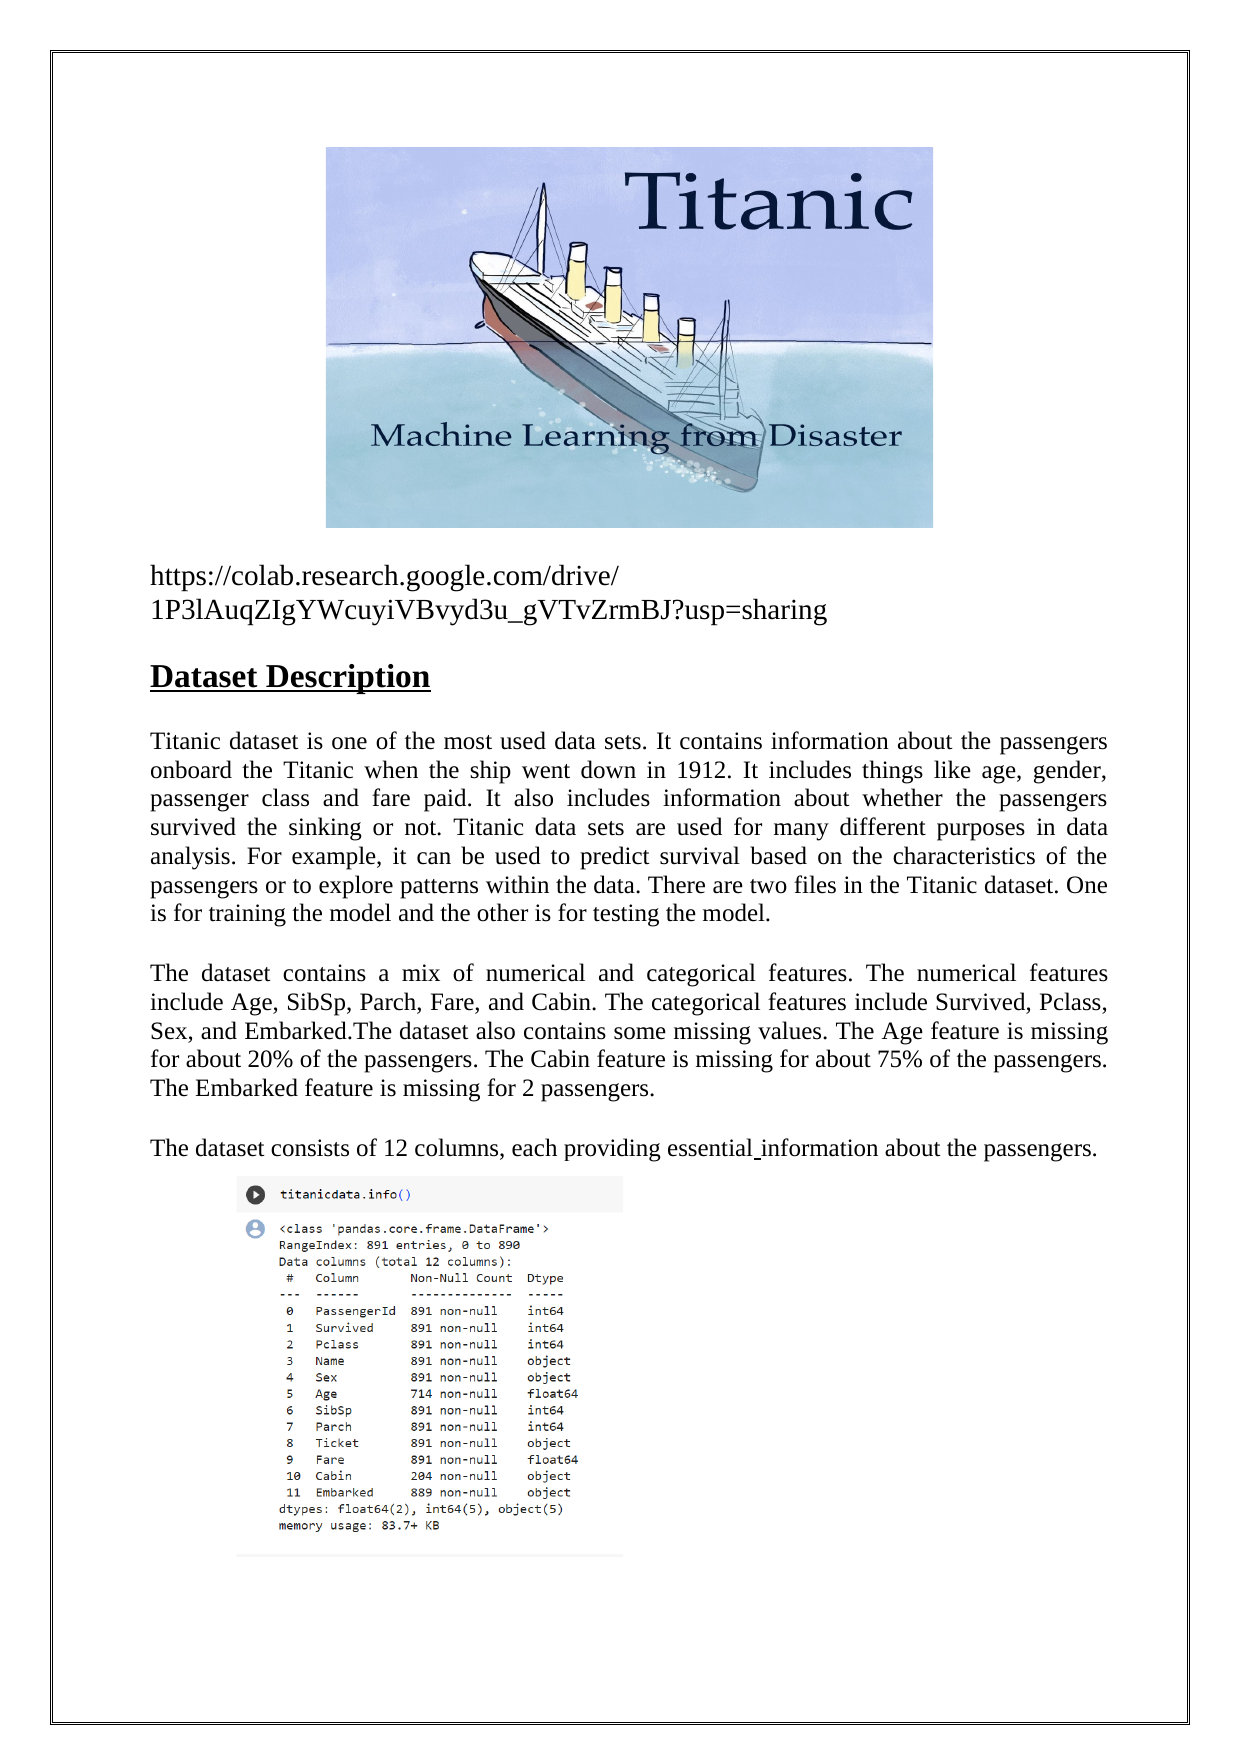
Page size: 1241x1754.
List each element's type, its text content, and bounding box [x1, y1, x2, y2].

subtitle Titanic dataset is one of the most used data sets. It contains information about the passengers onboard the Titanic when the ship went down in 1912. It includes things like age, gender, passenger class and fare paid. It also includes information about whether the passengers survived the sinking or not. Titanic data sets are used for many different purposes in data analysis. For example, it can be used to predict survival based on the characteristics of the passengers or to explore patterns within the data. There are two files in the Titanic dataset. One is for training the model and the other is for testing the model. [150, 726, 1109, 927]
subtitle The dataset contains a mix of numerical and categorical features. The numerical features include Age, SibSp, Parch, Fare, and Cabin. The categorical features include Survived, Pclass, Sex, and Embarked.The dataset also contains some missing values. The Age feature is missing for about 20% of the passengers. The Cabin feature is missing for about 75% of the passengers. The Embarked feature is missing for 2 passengers. [150, 958, 1109, 1102]
subtitle https://colab.research.google.com/drive/1P3lAuqZIgYWcuyiVBvyd3u_gVTvZrmBJ?usp=sharing [150, 558, 1109, 626]
subtitle The dataset consists of 12 columns, each providing essential information about the passengers. [150, 1133, 1109, 1162]
subtitle Dataset Description [150, 657, 1109, 695]
picture [325, 147, 934, 528]
picture [235, 1161, 624, 1557]
